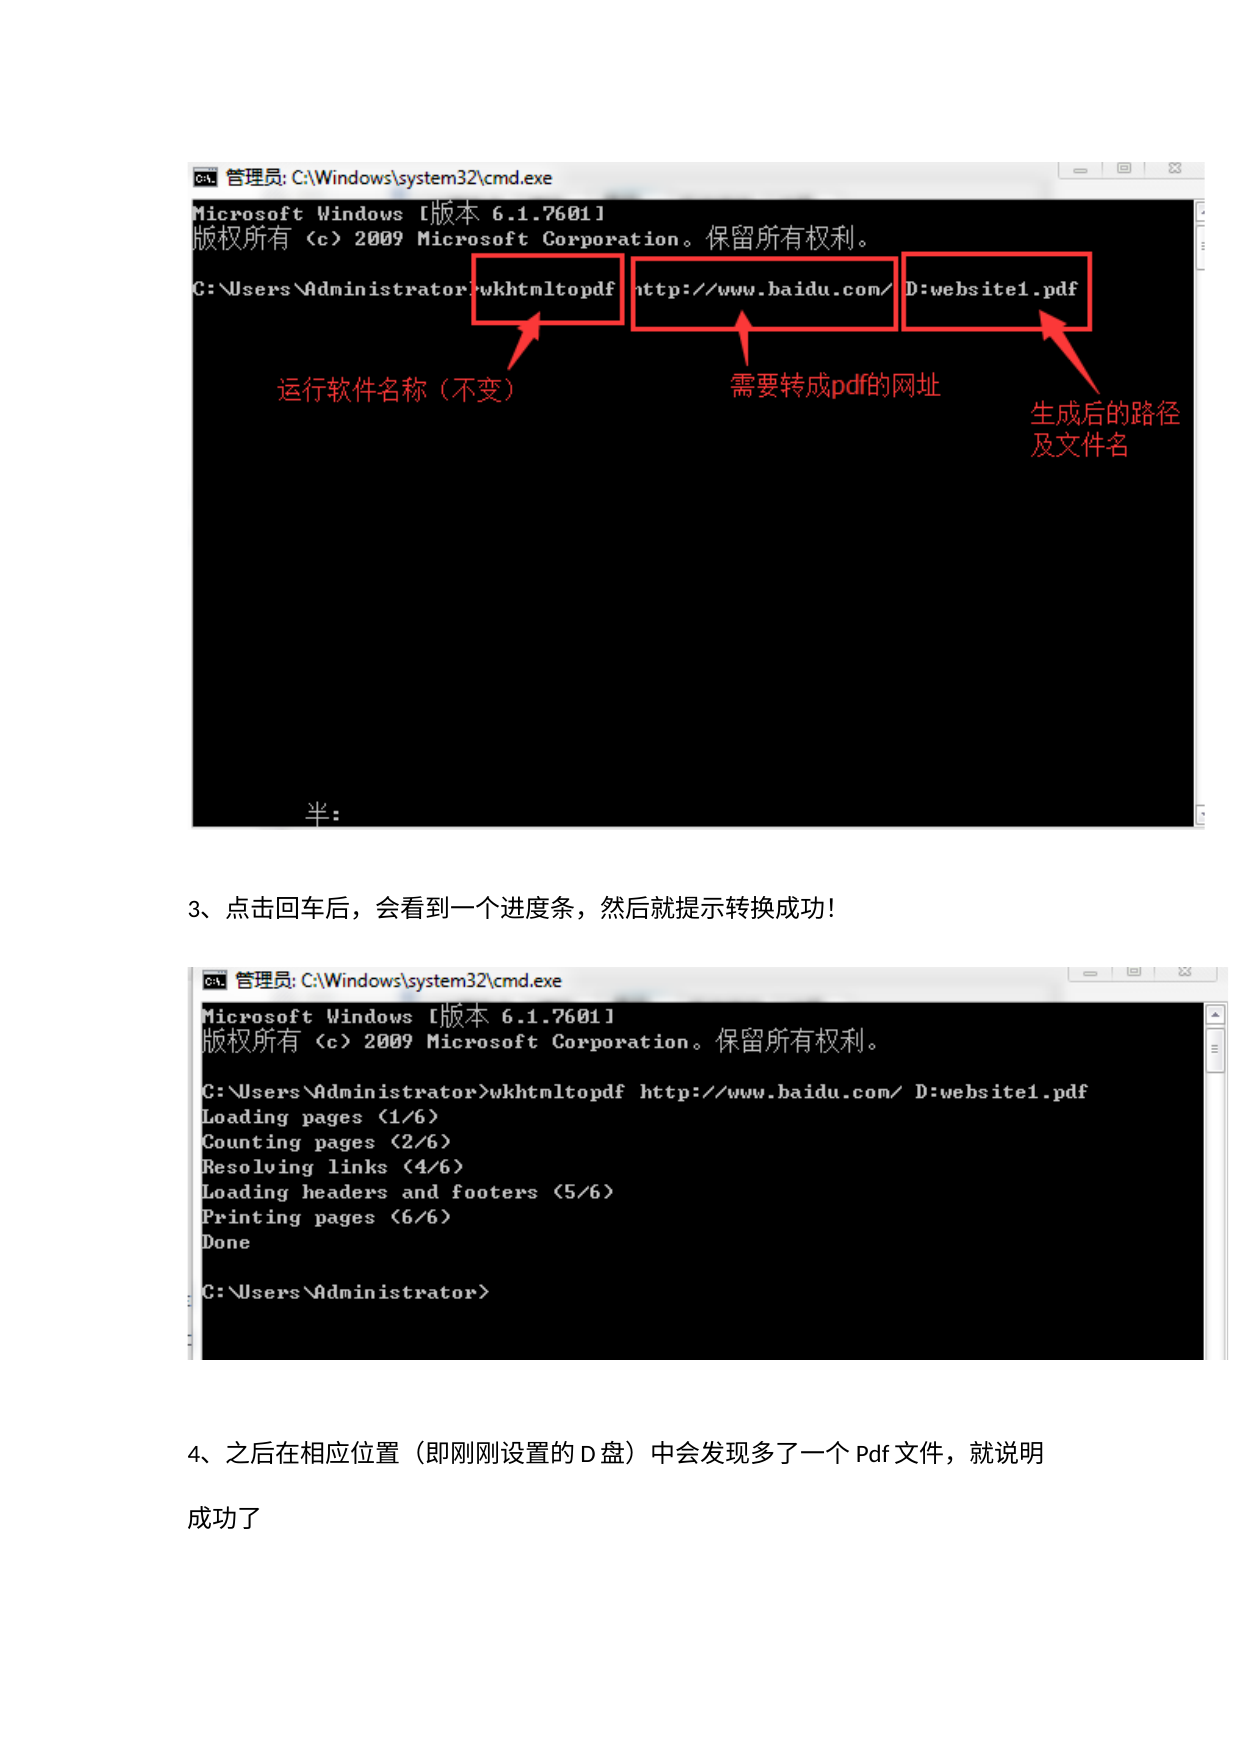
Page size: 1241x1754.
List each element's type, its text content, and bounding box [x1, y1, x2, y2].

text 4、之后在相应位置（即刚刚设置的D盘）中会发现多了一个Pdf文件，就说明成功了 [187, 1419, 1053, 1549]
picture [187, 967, 1229, 1360]
picture [187, 162, 1205, 830]
text 3、点击回车后，会看到一个进度条，然后就提示转换成功！ [187, 874, 1053, 939]
